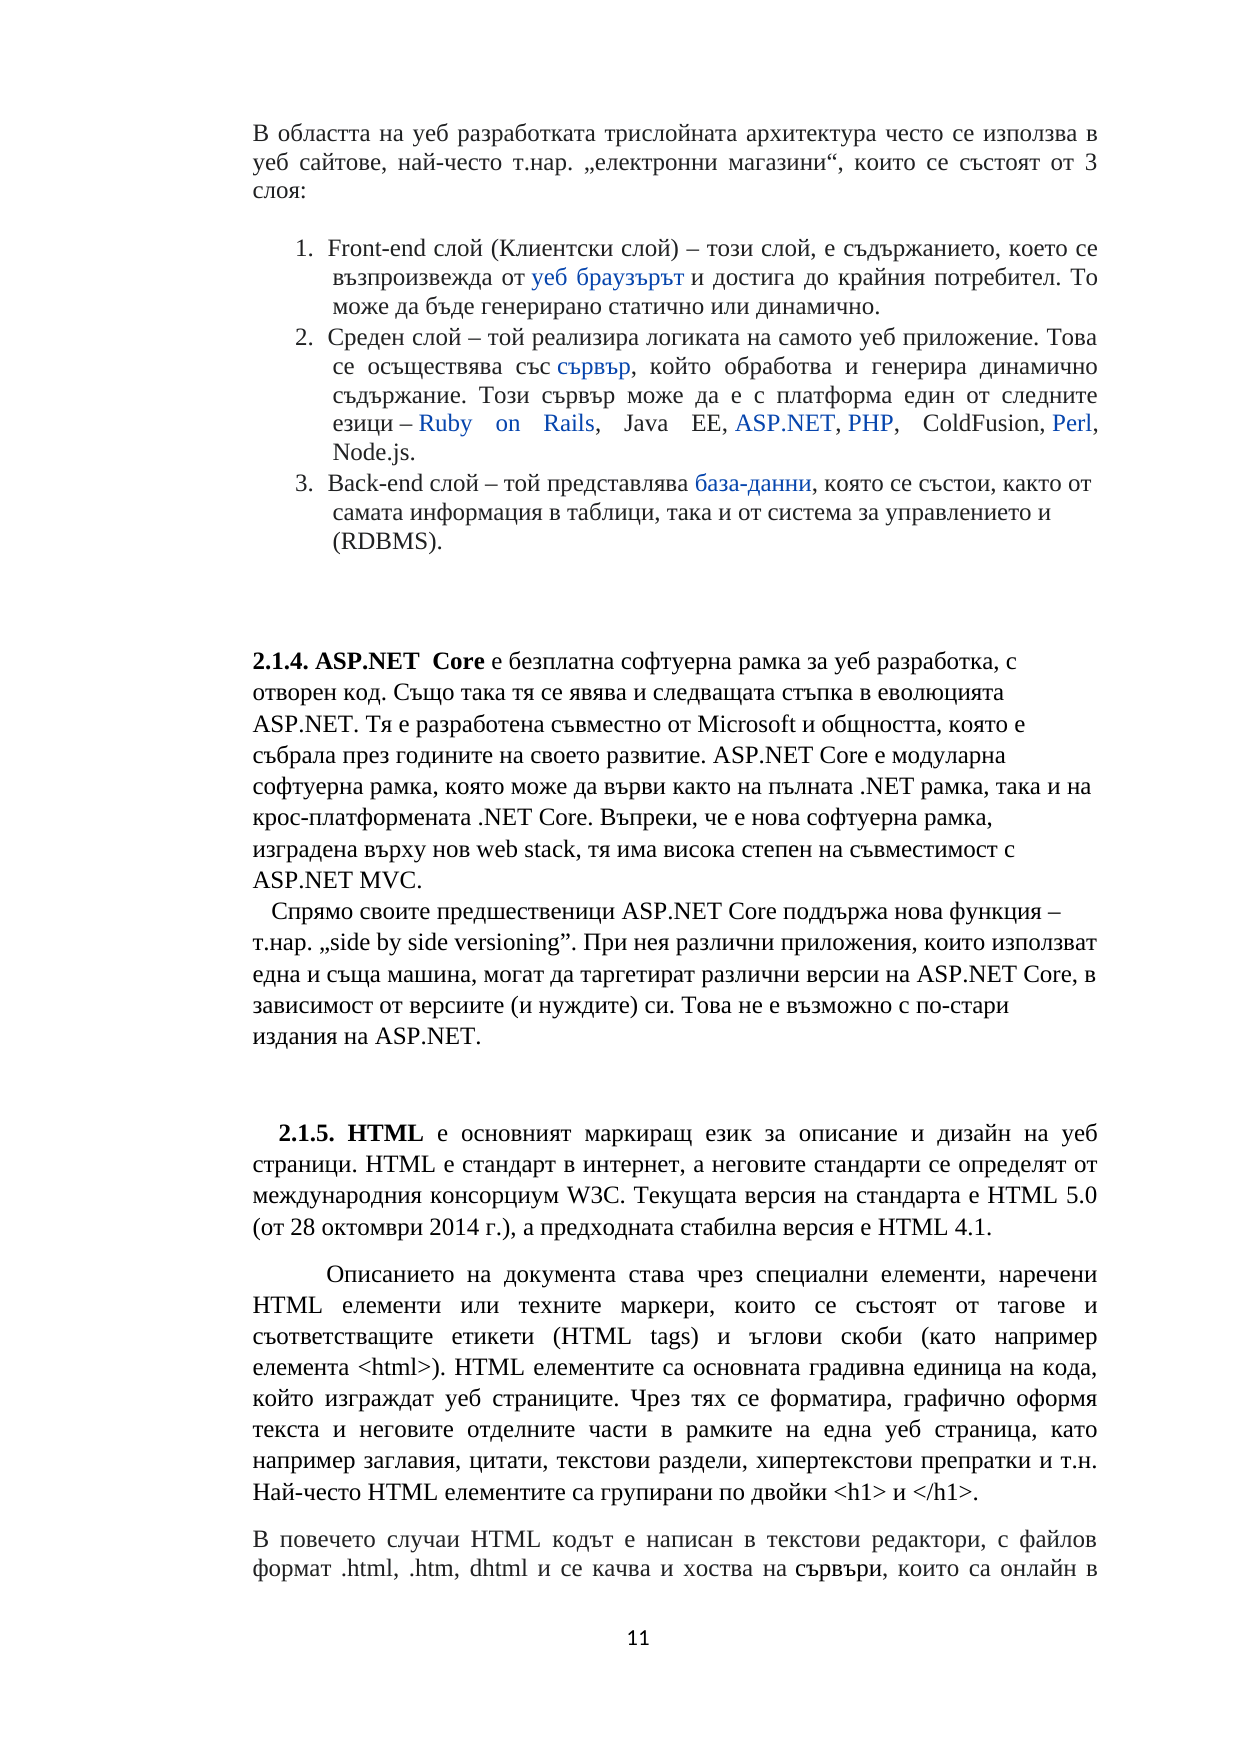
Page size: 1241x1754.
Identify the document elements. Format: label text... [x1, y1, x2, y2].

list Среден слой – той реализира логиката на самото уеб приложение. Това се осъществява със сървър, който обработва и генерира динамично съдържание. Този сървър може да е с платформа един от следните езици – Ruby on Rails, Java EE, ASP.NET, PHP, ColdFusion, Perl, Node.js. [295, 322, 1098, 466]
text 2.1.4. ASP.NET Core е безплатна софтуерна рамка за уеб разработка, с отворен код. Също така тя се явява и следващата стъпка в еволюцията ASP.NET. Тя е разработена съвместно от Microsoft и общността, която е събрала през годините на своето развитие. ASP.NET Core е модуларна софтуерна рамка, която може да върви както на пълната .NET рамка, така и на крос-платформената .NET Core. Въпреки, че е нова софтуерна рамка, изградена върху нов web stack, тя има висока степен на съвместимост с ASP.NET MVC. [252, 644, 1098, 894]
text 2.1.5. HTML е основният маркиращ език за описание и дизайн на уеб страници. HTML е стандарт в интернет, а неговите стандарти се определят от международния консорциум W3C. Текущата версия на стандарта е HTML 5.0 (от 28 октомври 2014 г.), а предходната стабилна версия е HTML 4.1. [252, 1087, 1098, 1240]
list Front-end слой (Клиентски слой) – този слой, е съдържанието, което се възпроизвежда от уеб браузърът и достига до крайния потребител. То може да бъде генерирано статично или динамично. [295, 233, 1098, 320]
list Back-end слой – той представлява база-данни, която се състои, както от самата информация в таблици, така и от система за управлението и (RDBMS). [295, 468, 1098, 555]
text Спрямо своите предшественици ASP.NET Core поддържа нова функция – т.нар. „side by side versioning”. При нея различни приложения, които използват една и съща машина, могат да таргетират различни версии на ASP.NET Core, в зависимост от версиите (и нуждите) си. Това не е възможно с по-стари издания на ASP.NET. [252, 894, 1098, 1050]
text В областта на уеб разработката трислойната архитектура често се използва в уеб сайтове, най-често т.нар. „електронни магазини“, които се състоят от 3 слоя: [252, 118, 1098, 204]
text Описанието на документа става чрез специални елементи, наречени HTML елементи или техните маркери, които се състоят от тагове и съответстващите етикети (HTML tags) и ъглови скоби (като например елемента <html>). HTML елементите са основната градивна единица на кода, който изграждат уеб страниците. Чрез тях се форматира, графично оформя текста и неговите отделните части в рамките на една уеб страница, като например заглавия, цитати, текстови раздели, хипертекстови препратки и т.н. Най-често HTML елементите са групирани по двойки <h1> и </h1>. [252, 1259, 1098, 1505]
